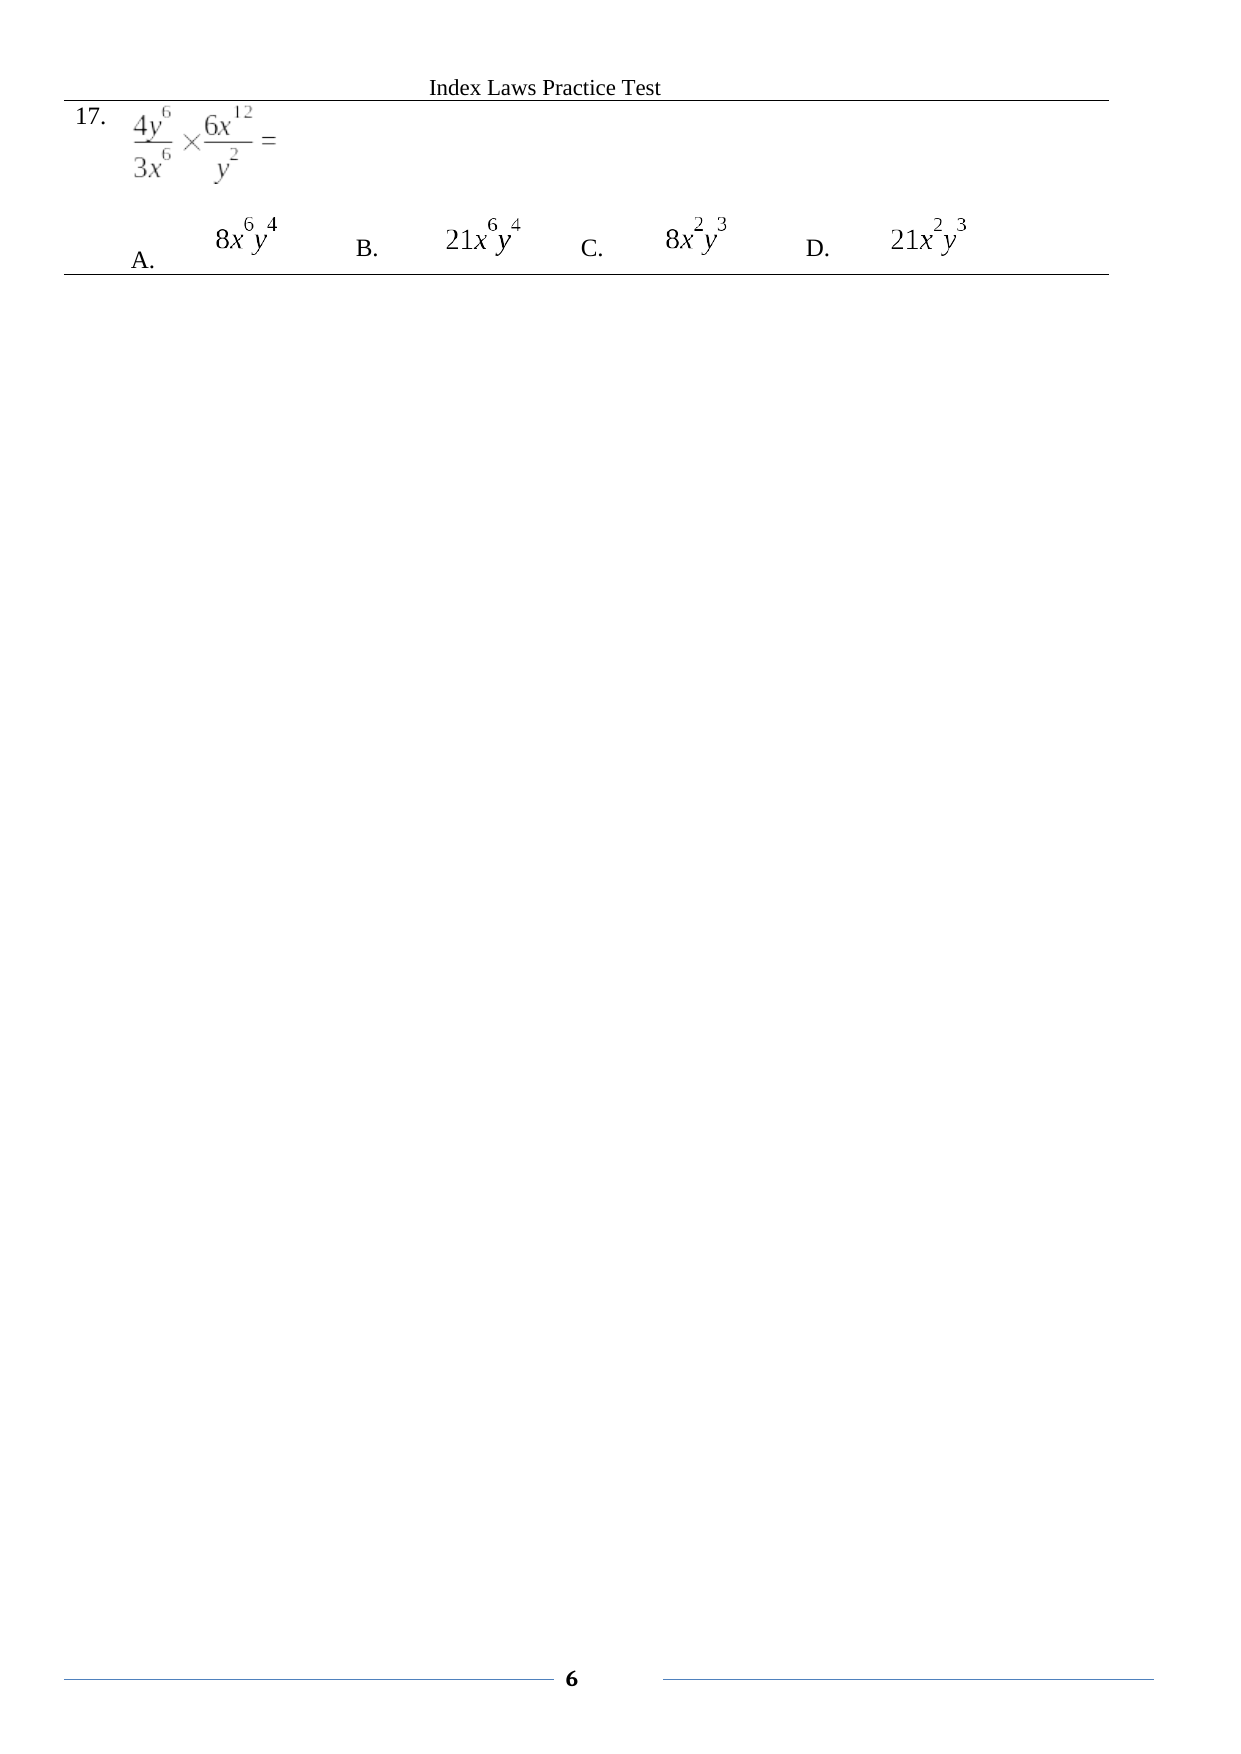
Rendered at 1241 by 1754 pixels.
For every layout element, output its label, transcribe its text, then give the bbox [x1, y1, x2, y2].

table_cell 17. [64, 101, 119, 274]
table_cell A. B. C. D. [119, 101, 1109, 274]
